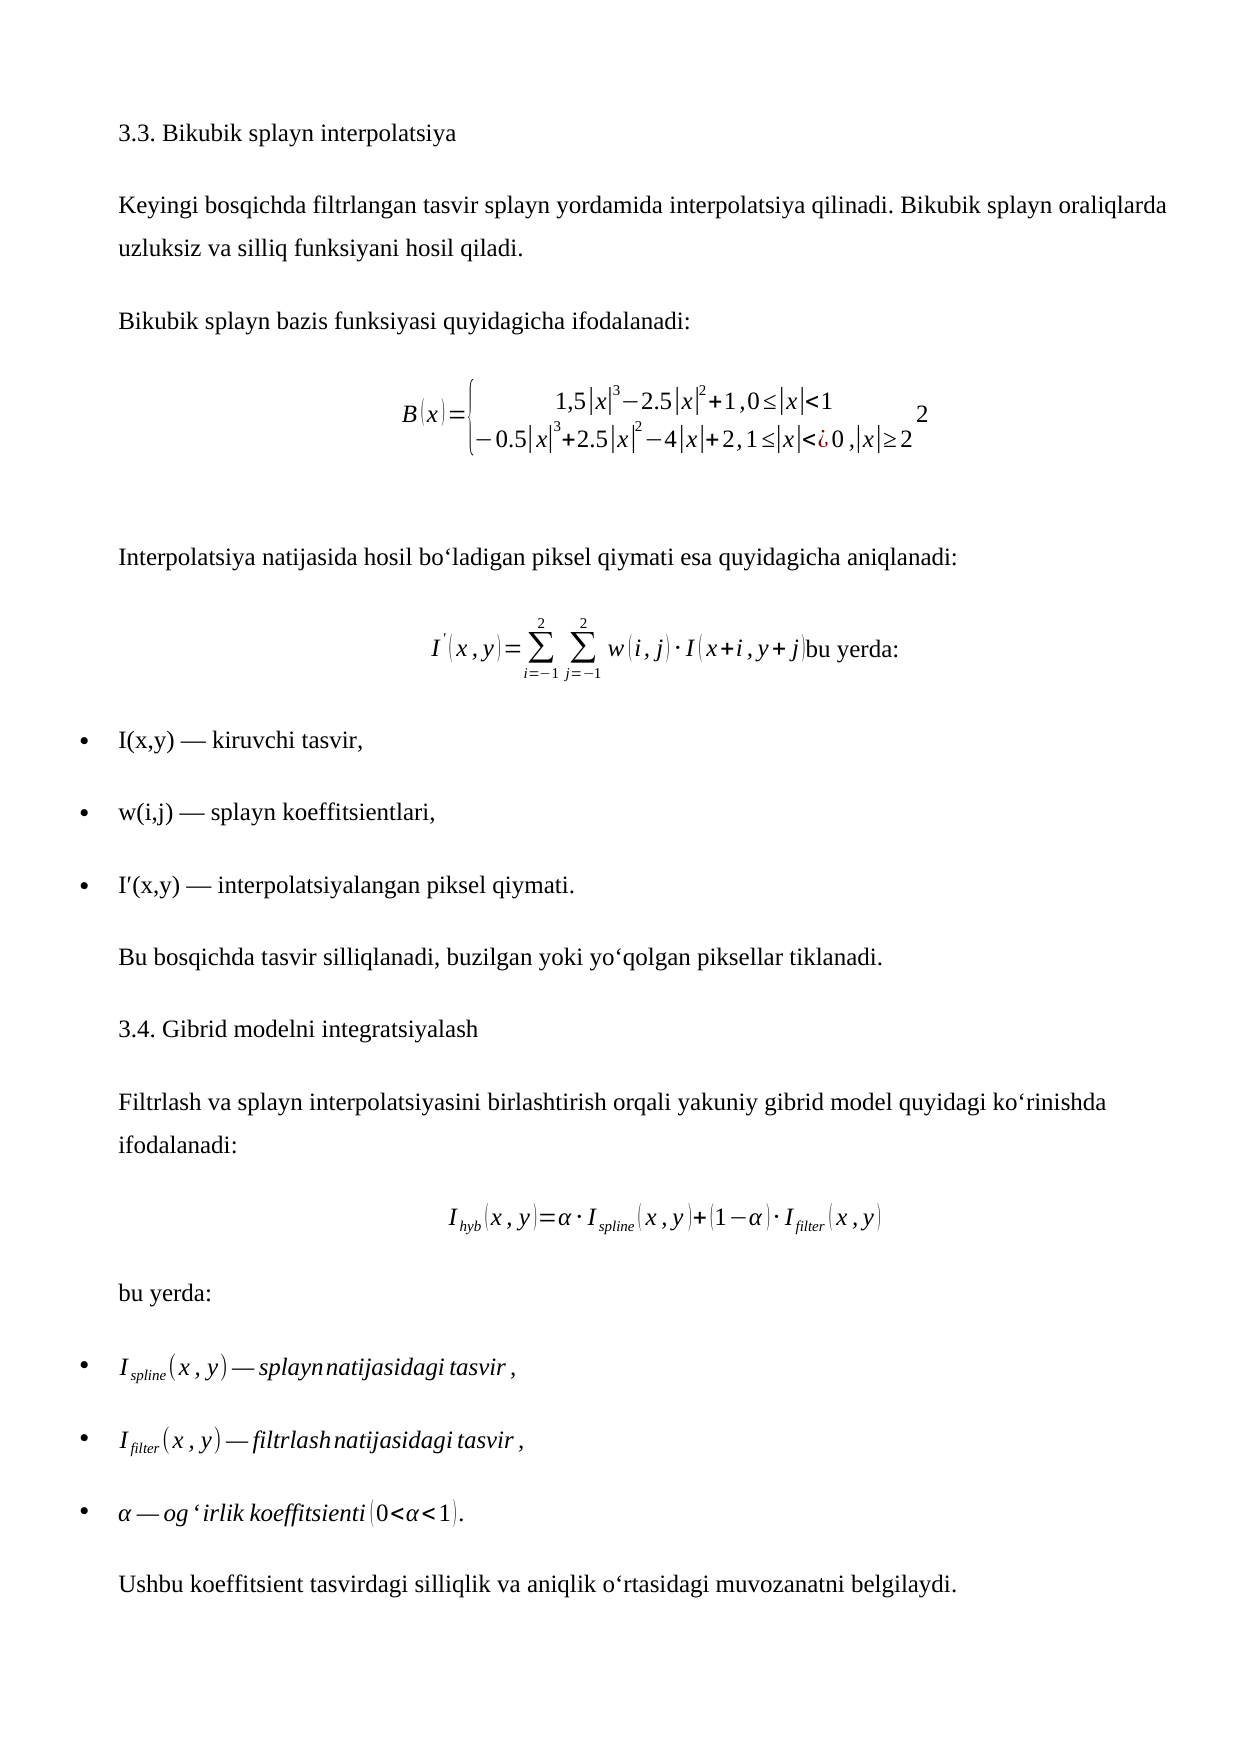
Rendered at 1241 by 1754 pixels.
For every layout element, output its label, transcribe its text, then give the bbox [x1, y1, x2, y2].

list I′(x,y) — interpolatsiyalangan piksel qiymati. [81, 870, 1211, 898]
text 3.3. Bikubik splayn interpolatsiya [118, 118, 1211, 147]
text 3.4. Gibrid modelni integratsiyalash [118, 1014, 1211, 1043]
list I(x,y) — kiruvchi tasvir, [81, 725, 1211, 754]
text Keyingi bosqichda filtrlangan tasvir splayn yordamida interpolatsiya qilinadi. Bikubik splayn oraliqlarda uzluksiz va silliq funksiyani hosil qiladi. [118, 190, 1211, 262]
text Bu bosqichda tasvir silliqlanadi, buzilgan yoki yo‘qolgan piksellar tiklanadi. [118, 942, 1211, 971]
text Filtrlash va splayn interpolatsiyasini birlashtirish orqali yakuniy gibrid model quyidagi ko‘rinishda ifodalanadi: [118, 1087, 1211, 1158]
text Interpolatsiya natijasida hosil bo‘ladigan piksel qiymati esa quyidagicha aniqlanadi: [118, 542, 1211, 571]
text bu yerda: [118, 1278, 1211, 1307]
text Ushbu koeffitsient tasvirdagi silliqlik va aniqlik o‘rtasidagi muvozanatni belgilaydi. [118, 1569, 1211, 1598]
text bu yerda: [118, 614, 1211, 682]
text Bikubik splayn bazis funksiyasi quyidagicha ifodalanadi: [118, 306, 1211, 334]
list w(i,j) — splayn koeffitsientlari, [81, 797, 1211, 826]
